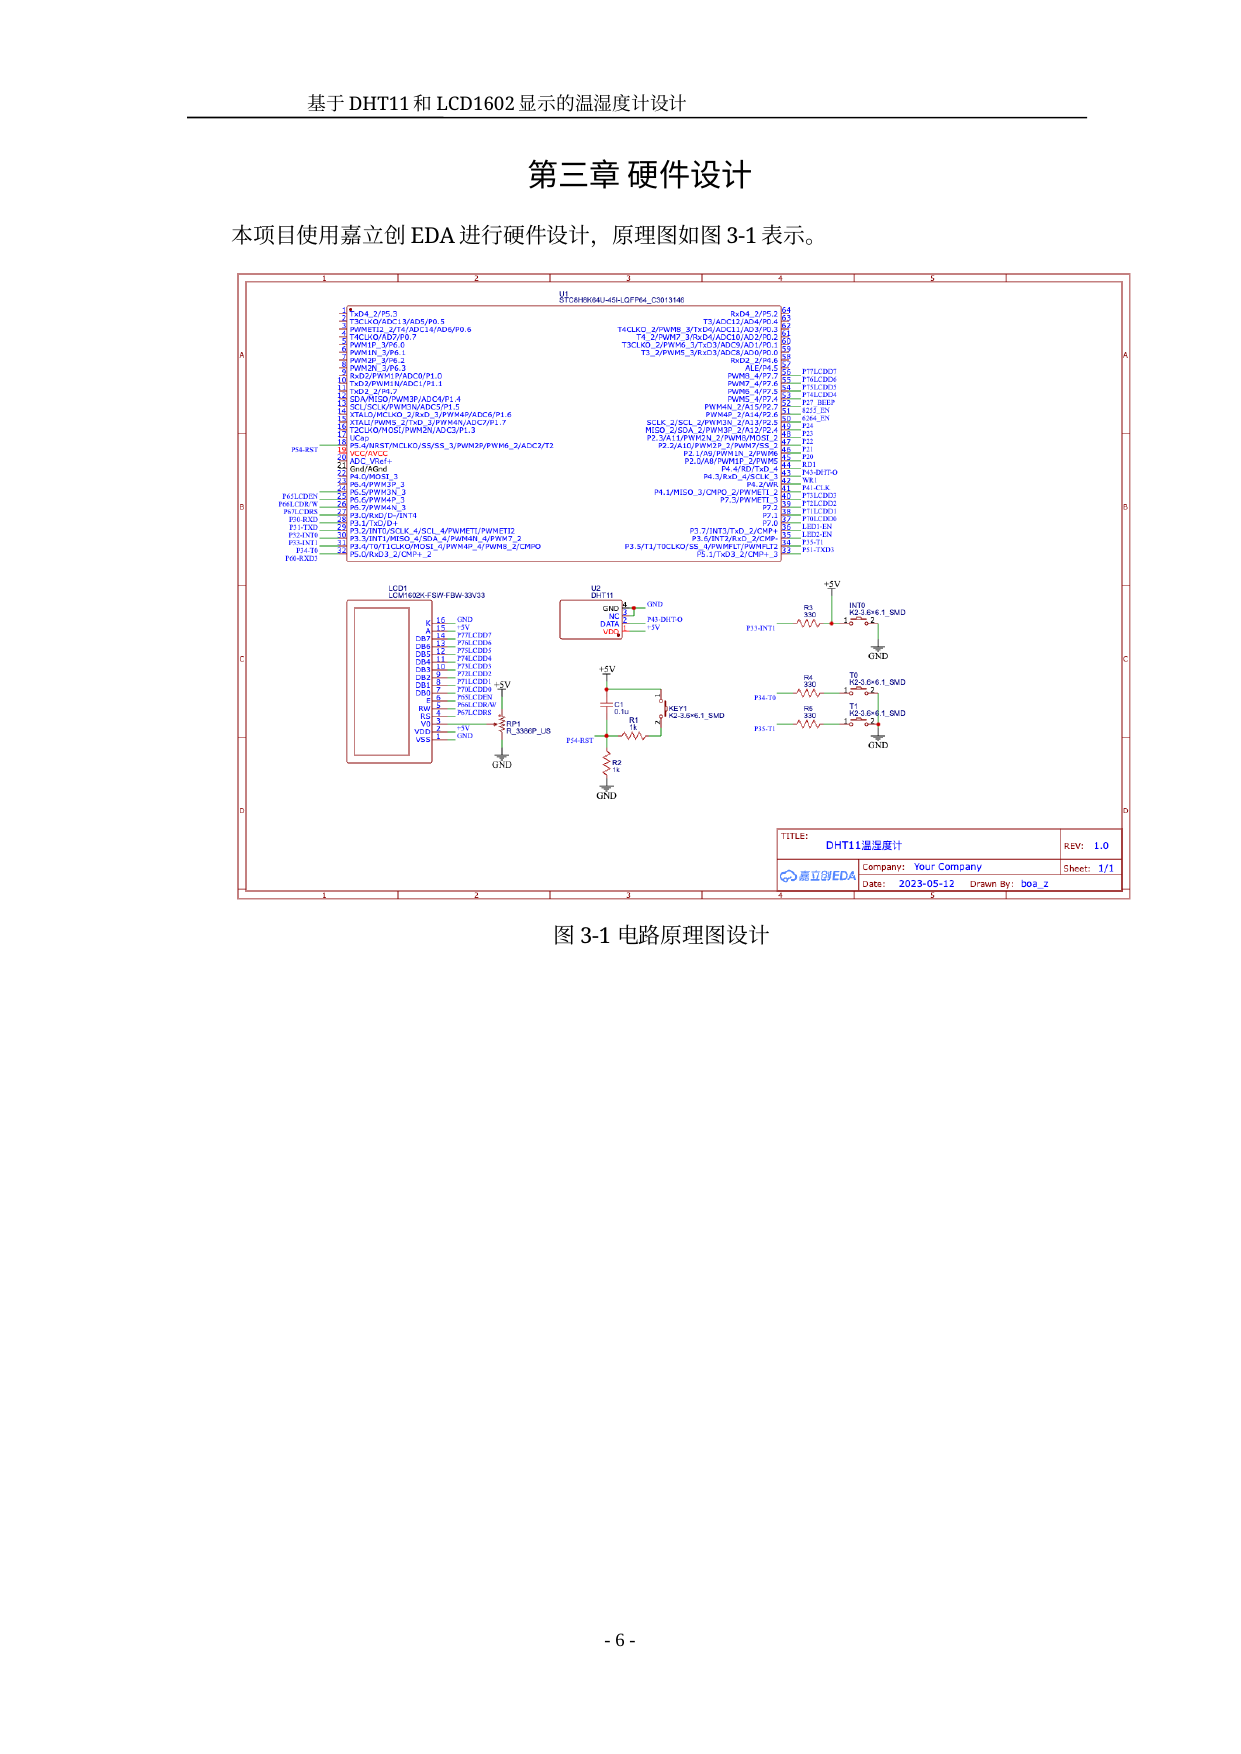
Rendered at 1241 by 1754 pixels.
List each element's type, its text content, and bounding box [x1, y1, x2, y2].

text 图3-1 电路原理图设计 [187, 918, 1092, 949]
text 第三章 硬件设计 [187, 150, 1092, 195]
picture [231, 265, 1137, 906]
text 本项目使用嘉立创EDA进行硬件设计，原理图如图3-1表示。 [187, 218, 1092, 249]
